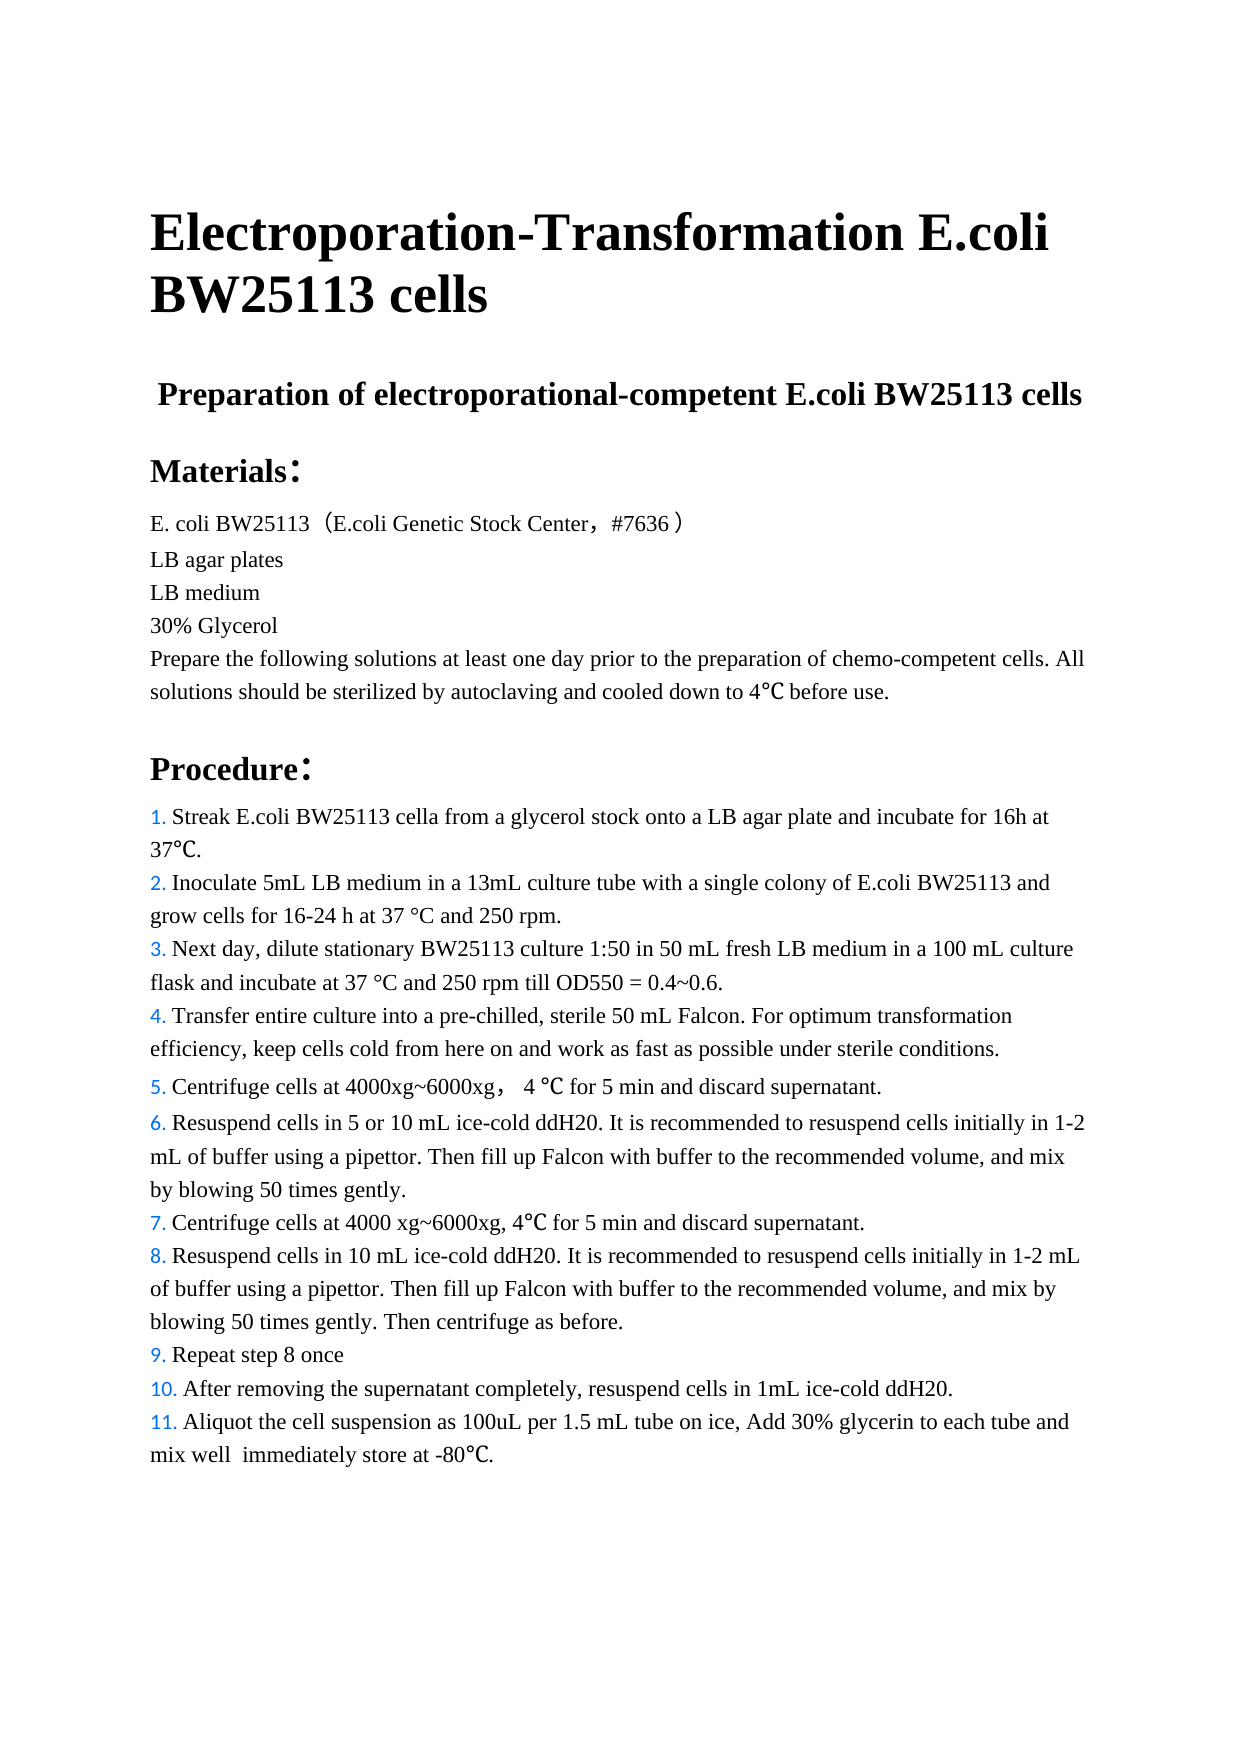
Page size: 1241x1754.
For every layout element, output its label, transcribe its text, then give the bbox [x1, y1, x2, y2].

list After removing the supernatant completely, resuspend cells in 1mL ice-cold ddH20. [150, 1374, 1090, 1401]
list Aliquot the cell suspension as 100uL per 1.5 mL tube on ice, Add 30% glycerin to each tube and mix well immediately store at -80℃. [150, 1408, 1090, 1468]
list Centrifuge cells at 4000xg~6000xg， 4 ℃ for 5 min and discard supernatant. [150, 1068, 1090, 1101]
list Resuspend cells in 5 or 10 mL ice-cold ddH20. It is recommended to resuspend cells initially in 1-2 mL of buffer using a pipettor. Then fill up Falcon with buffer to the recommended volume, and mix by blowing 50 times gently. [150, 1109, 1090, 1202]
list Inoculate 5mL LB medium in a 13mL culture tube with a single colony of E.coli BW25113 and grow cells for 16-24 h at 37 °C and 250 rpm. [150, 869, 1090, 929]
text E. coli BW25113（E.coli Genetic Stock Center，#7636 ） [150, 505, 1090, 538]
list Resuspend cells in 10 mL ice-cold ddH20. It is recommended to resuspend cells initially in 1-2 mL of buffer using a pipettor. Then fill up Falcon with buffer to the recommended volume, and mix by blowing 50 times gently. Then centrifuge as before. [150, 1242, 1090, 1334]
text Preparation of electroporational-competent E.coli BW25113 cells [150, 374, 1090, 413]
list Next day, dilute stationary BW25113 culture 1:50 in 50 mL fresh LB medium in a 100 mL culture flask and incubate at 37 °C and 250 rpm till OD550 = 0.4~0.6. [150, 935, 1090, 995]
text Materials： [150, 444, 1090, 492]
text Procedure： [150, 742, 1090, 790]
list Repeat step 8 once [150, 1341, 1090, 1368]
list Centrifuge cells at 4000 xg~6000xg, 4℃ for 5 min and discard supernatant. [150, 1208, 1090, 1235]
text LB agar plates [150, 546, 1090, 573]
text LB medium [150, 579, 1090, 606]
list Transfer entire culture into a pre-chilled, sterile 50 mL Falcon. For optimum transformation efficiency, keep cells cold from here on and work as fast as possible under sterile conditions. [150, 1002, 1090, 1061]
list Streak E.coli BW25113 cella from a glycerol stock onto a LB agar plate and incubate for 16h at 37℃. [150, 803, 1090, 863]
text Prepare the following solutions at least one day prior to the preparation of chemo-competent cells. All solutions should be sterilized by autoclaving and cooled down to 4℃ before use. [150, 645, 1090, 704]
text 30% Glycerol [150, 612, 1090, 638]
text Electroporation-Transformation E.coli BW25113 cells [150, 200, 1090, 324]
